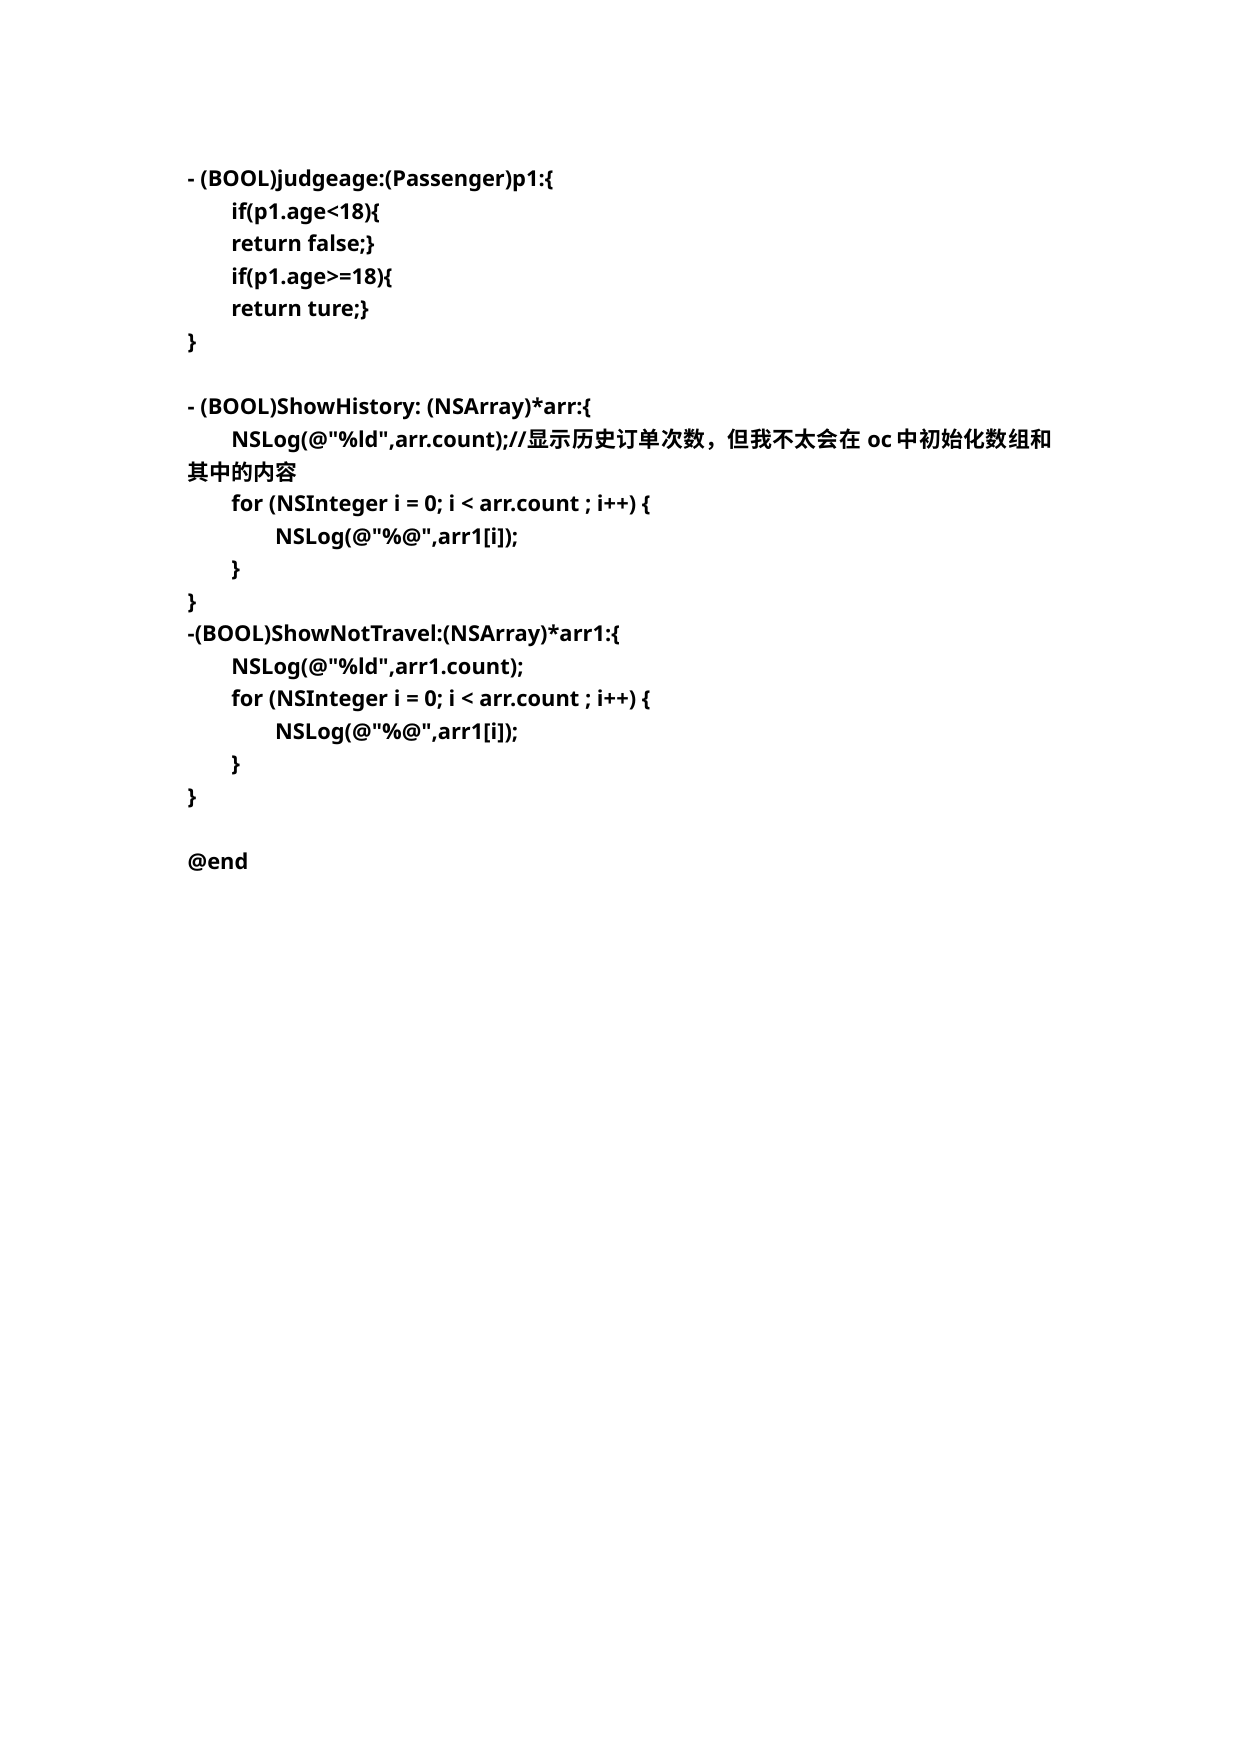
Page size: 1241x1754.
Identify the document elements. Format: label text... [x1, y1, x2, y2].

text -(BOOL)ShowNotTravel:(NSArray)*arr1:{ [187, 617, 1053, 649]
text NSLog(@"%ld",arr1.count); [187, 649, 1053, 682]
text - (BOOL)ShowHistory: (NSArray)*arr:{ [187, 389, 1053, 422]
text } [187, 552, 1053, 584]
text } [187, 584, 1053, 617]
text @end [187, 844, 1053, 877]
text - (BOOL)judgeage:(Passenger)p1:{ [187, 162, 1053, 194]
text } [187, 779, 1053, 812]
text return false;} [187, 227, 1053, 259]
text for (NSInteger i = 0; i < arr.count ; i++) { [187, 682, 1053, 714]
text NSLog(@"%@",arr1[i]); [187, 714, 1053, 747]
text return ture;} [187, 292, 1053, 324]
text NSLog(@"%@",arr1[i]); [187, 519, 1053, 552]
text NSLog(@"%ld",arr.count);//显示历史订单次数，但我不太会在oc中初始化数组和其中的内容 [187, 422, 1053, 487]
text if(p1.age<18){ [187, 194, 1053, 227]
text } [187, 747, 1053, 779]
text } [187, 324, 1053, 357]
text for (NSInteger i = 0; i < arr.count ; i++) { [187, 487, 1053, 519]
text if(p1.age>=18){ [187, 259, 1053, 292]
